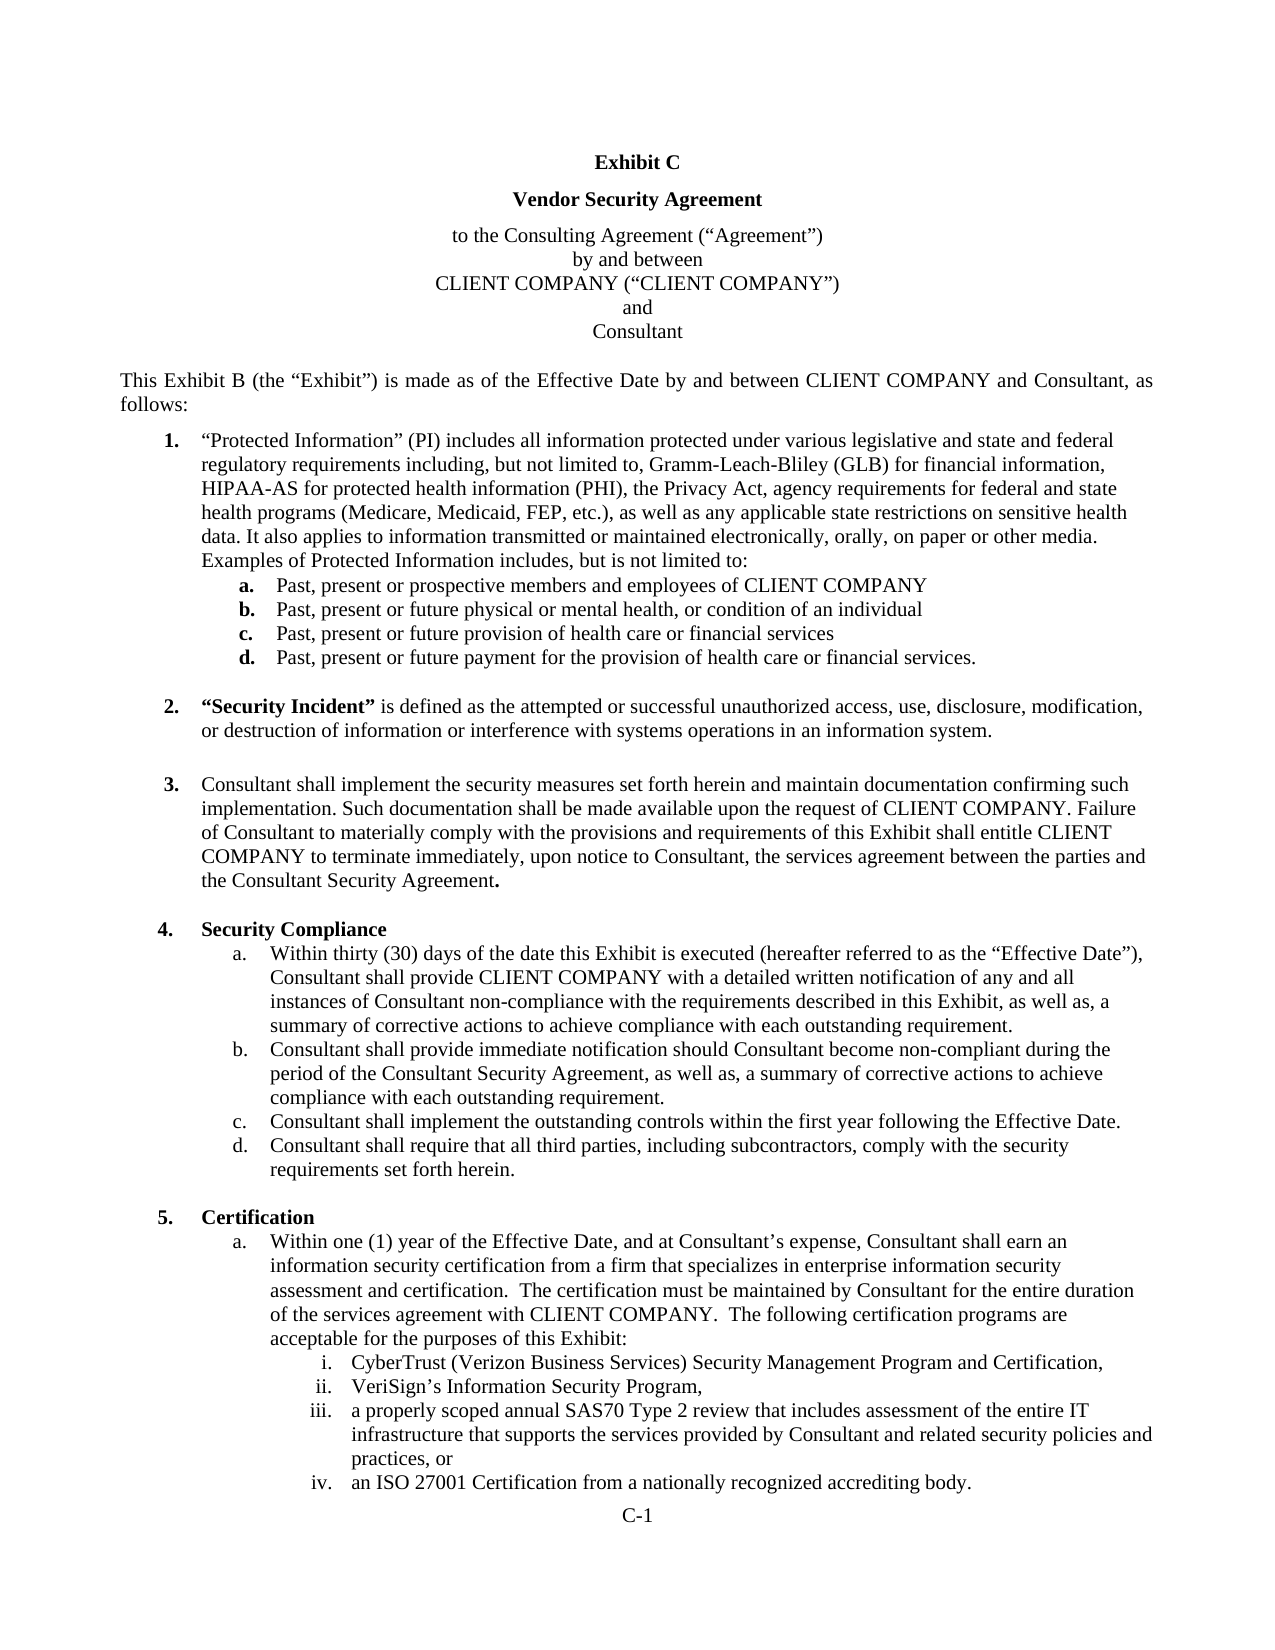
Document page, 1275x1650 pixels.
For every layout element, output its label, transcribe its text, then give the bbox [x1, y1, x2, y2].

text to the Consulting Agreement (“Agreement”) [120, 223, 1155, 247]
list Past, present or future payment for the provision of health care or financial services. [238, 645, 1155, 669]
list Consultant shall provide immediate notification should Consultant become non-compliant during the period of the Consultant Security Agreement, as well as, a summary of corrective actions to achieve compliance with each outstanding requirement. [232, 1037, 1155, 1109]
list Consultant shall implement the security measures set forth herein and maintain documentation confirming such implementation. Such documentation shall be made available upon the request of CLIENT COMPANY. Failure of Consultant to materially comply with the provisions and requirements of this Exhibit shall entitle CLIENT COMPANY to terminate immediately, upon notice to Consultant, the services agreement between the parties and the Consultant Security Agreement. [163, 772, 1155, 892]
list Security Compliance [157, 917, 1155, 941]
text and [120, 295, 1155, 319]
text Consultant [120, 319, 1155, 343]
list Consultant shall implement the outstanding controls within the first year following the Effective Date. [232, 1109, 1155, 1133]
list Within thirty (30) days of the date this Exhibit is executed (hereafter referred to as the “Effective Date”), Consultant shall provide CLIENT COMPANY with a detailed written notification of any and all instances of Consultant non-compliance with the requirements described in this Exhibit, as well as, a summary of corrective actions to achieve compliance with each outstanding requirement. [232, 941, 1155, 1037]
list an ISO 27001 Certification from a nationally recognized accrediting body. [332, 1470, 1155, 1494]
text Vendor Security Agreement [120, 187, 1155, 211]
list VeriSign’s Information Security Program, [332, 1374, 1155, 1398]
list Certification [157, 1205, 1155, 1229]
list “Protected Information” (PI) includes all information protected under various legislative and state and federal regulatory requirements including, but not limited to, Gramm-Leach-Bliley (GLB) for financial information, HIPAA-AS for protected health information (PHI), the Privacy Act, agency requirements for federal and state health programs (Medicare, Medicaid, FEP, etc.), as well as any applicable state restrictions on sensitive health data. It also applies to information transmitted or maintained electronically, orally, on paper or other media. Examples of Protected Information includes, but is not limited to: [163, 428, 1155, 572]
text Exhibit C [120, 150, 1155, 174]
list Past, present or future physical or mental health, or condition of an individual [238, 597, 1155, 621]
list Past, present or future provision of health care or financial services [238, 621, 1155, 645]
list CyberTrust (Verizon Business Services) Security Management Program and Certification, [332, 1350, 1155, 1374]
list Past, present or prospective members and employees of CLIENT COMPANY [238, 572, 1155, 597]
text This Exhibit B (the “Exhibit”) is made as of the Effective Date by and between CLIENT COMPANY and Consultant, as follows: [120, 367, 1155, 416]
text CLIENT COMPANY (“CLIENT COMPANY”) [120, 271, 1155, 295]
list a properly scoped annual SAS70 Type 2 review that includes assessment of the entire IT infrastructure that supports the services provided by Consultant and related security policies and practices, or [332, 1398, 1155, 1470]
text by and between [120, 247, 1155, 271]
subtitle “Security Incident” is defined as the attempted or successful unauthorized access, use, disclosure, modification, or destruction of information or interference with systems operations in an information system. [163, 694, 1155, 742]
list Consultant shall require that all third parties, including subcontractors, comply with the security requirements set forth herein. [232, 1133, 1155, 1181]
list Within one (1) year of the Effective Date, and at Consultant’s expense, Consultant shall earn an information security certification from a firm that specializes in enterprise information security assessment and certification. The certification must be maintained by Consultant for the entire duration of the services agreement with CLIENT COMPANY. The following certification programs are acceptable for the purposes of this Exhibit: [232, 1229, 1155, 1350]
